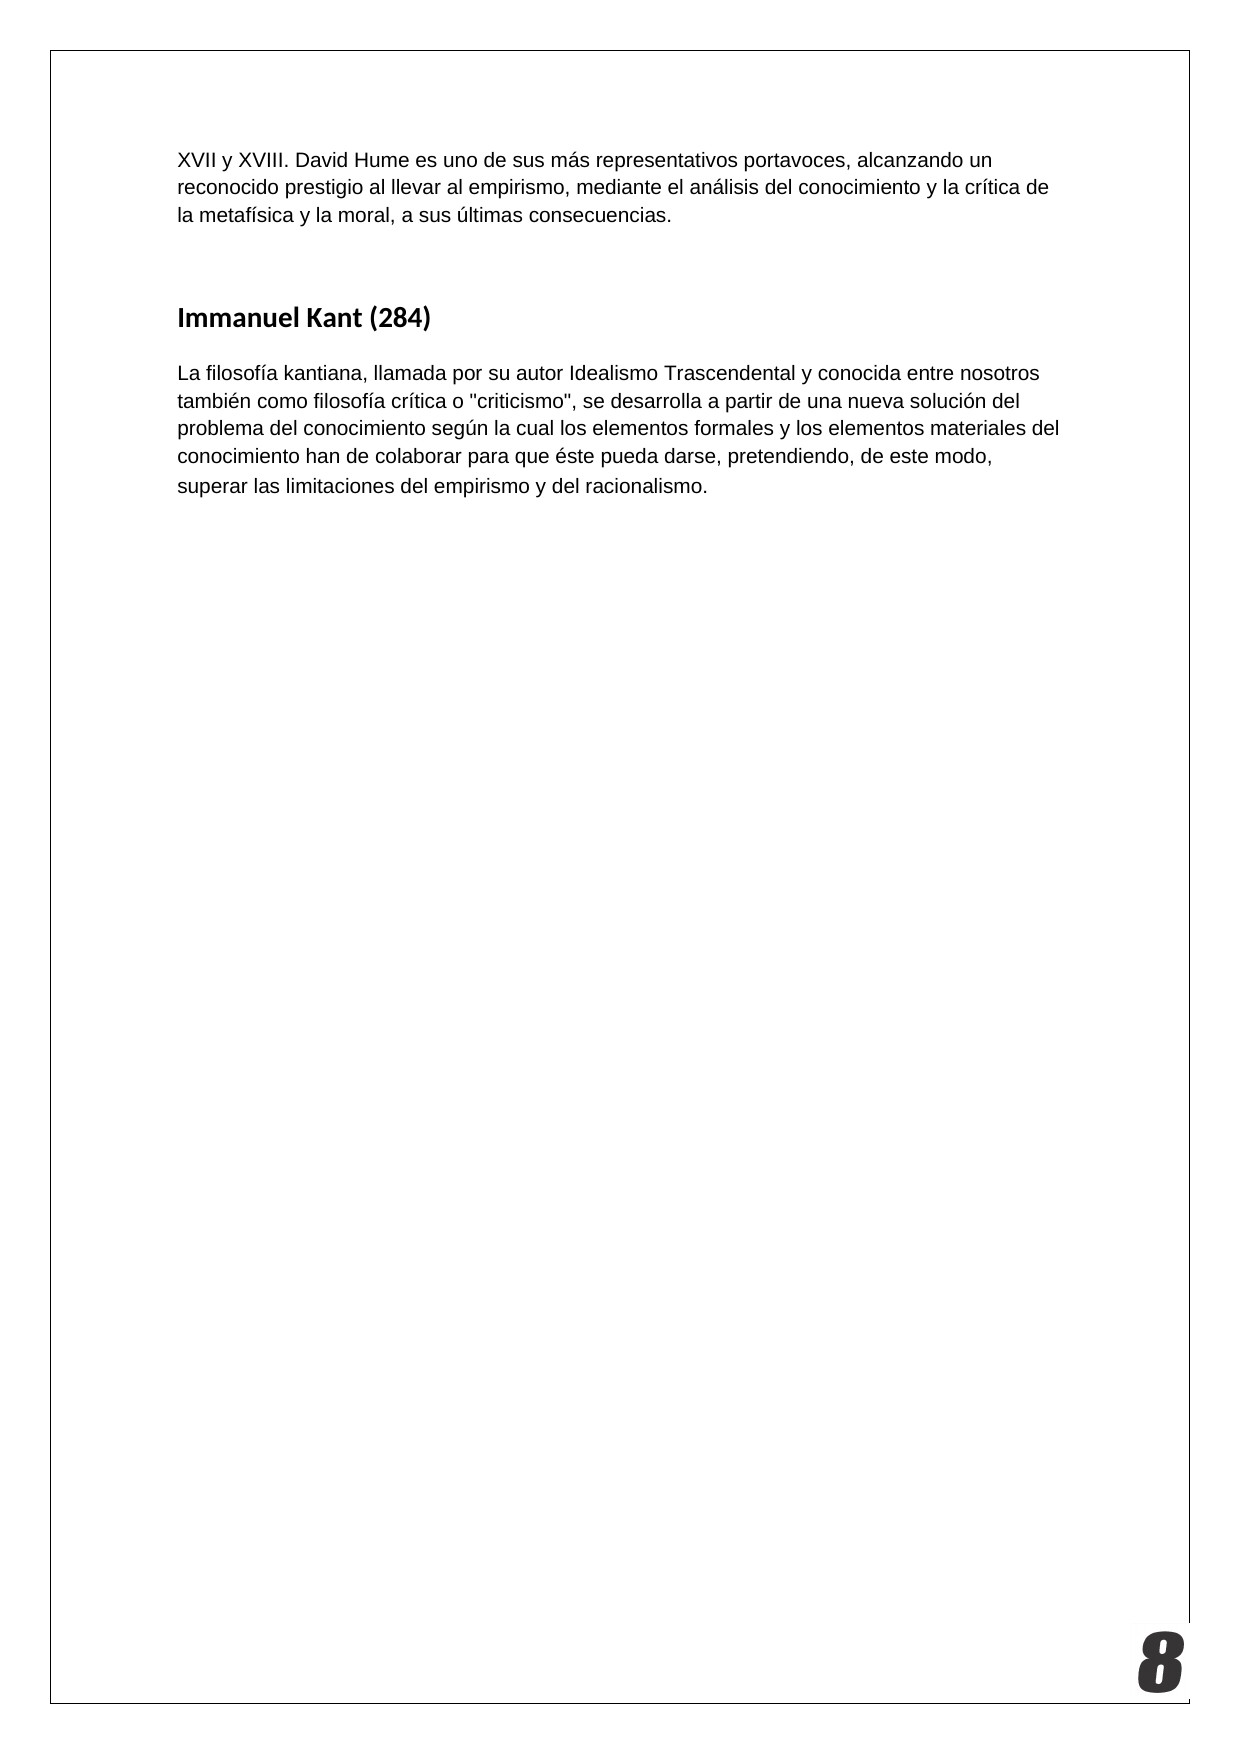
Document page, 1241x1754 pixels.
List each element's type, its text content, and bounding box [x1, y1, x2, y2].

text Immanuel Kant (284) [177, 299, 1063, 335]
picture [1130, 1623, 1191, 1699]
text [177, 147, 1063, 226]
text La filosofía kantiana, llamada por su autor Idealismo Trascendental y conocida entre nosotros también como filosofía crítica o "criticismo", se desarrolla a partir de una nueva solución del problema del conocimiento según la cual los elementos formales y los elementos materiales del conocimiento han de colaborar para que éste pueda darse, pretendiendo, de este modo, superar las limitaciones del empirismo y del racionalismo. [177, 361, 1063, 499]
